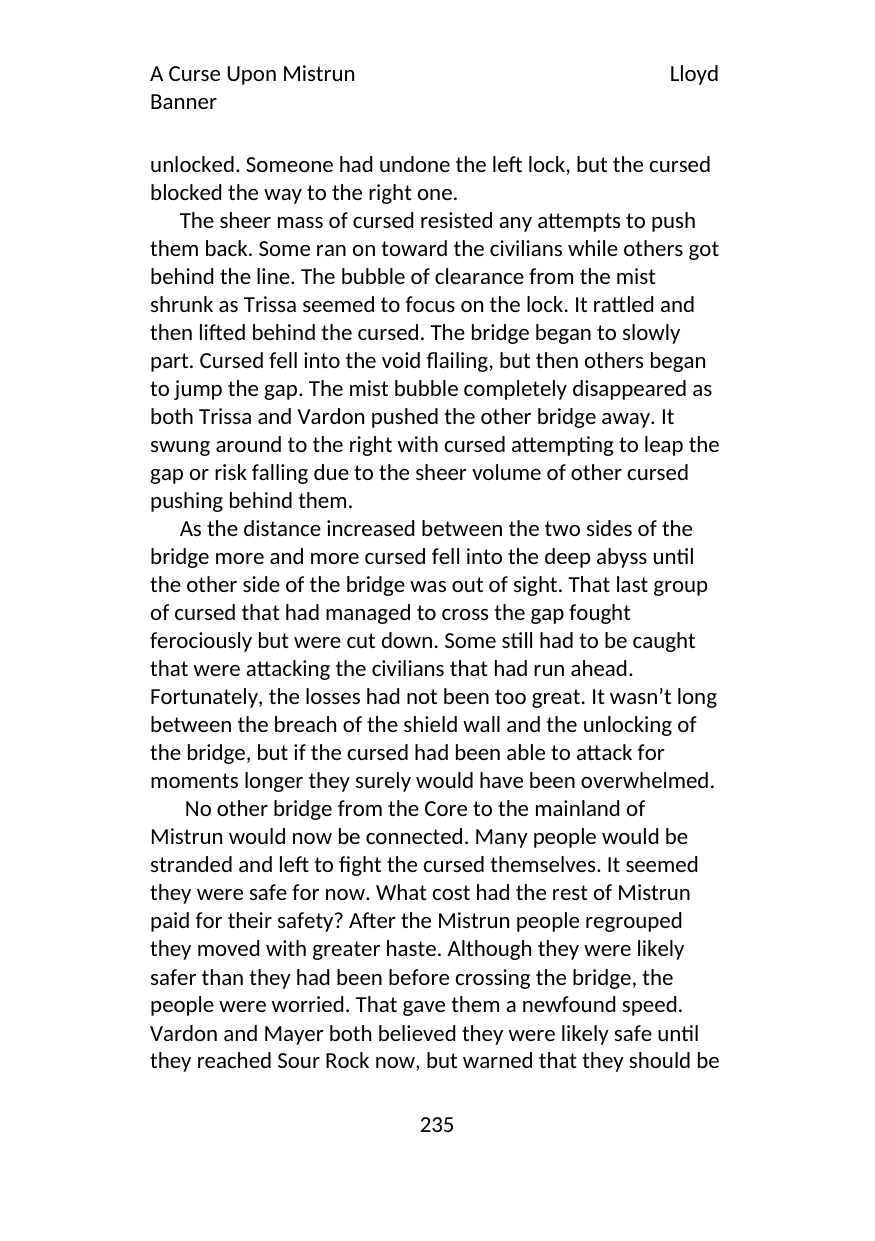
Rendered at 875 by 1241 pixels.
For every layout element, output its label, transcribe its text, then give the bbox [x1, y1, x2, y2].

text The sheer mass of cursed resisted any attempts to push them back. Some ran on toward the civilians while others got behind the line. The bubble of clearance from the mist shrunk as Trissa seemed to focus on the lock. It rattled and then lifted behind the cursed. The bridge began to slowly part. Cursed fell into the void flailing, but then others began to jump the gap. The mist bubble completely disappeared as both Trissa and Vardon pushed the other bridge away. It swung around to the right with cursed attempting to leap the gap or risk falling due to the sheer volume of other cursed pushing behind them. [150, 206, 724, 514]
text As the distance increased between the two sides of the bridge more and more cursed fell into the deep abyss until the other side of the bridge was out of sight. That last group of cursed that had managed to cross the gap fought ferociously but were cut down. Some still had to be caught that were attacking the civilians that had run ahead. Fortunately, the losses had not been too great. It wasn’t long between the breach of the shield wall and the unlocking of the bridge, but if the cursed had been able to attack for moments longer they surely would have been overwhelmed. [150, 514, 724, 794]
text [150, 794, 724, 1075]
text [150, 150, 724, 206]
